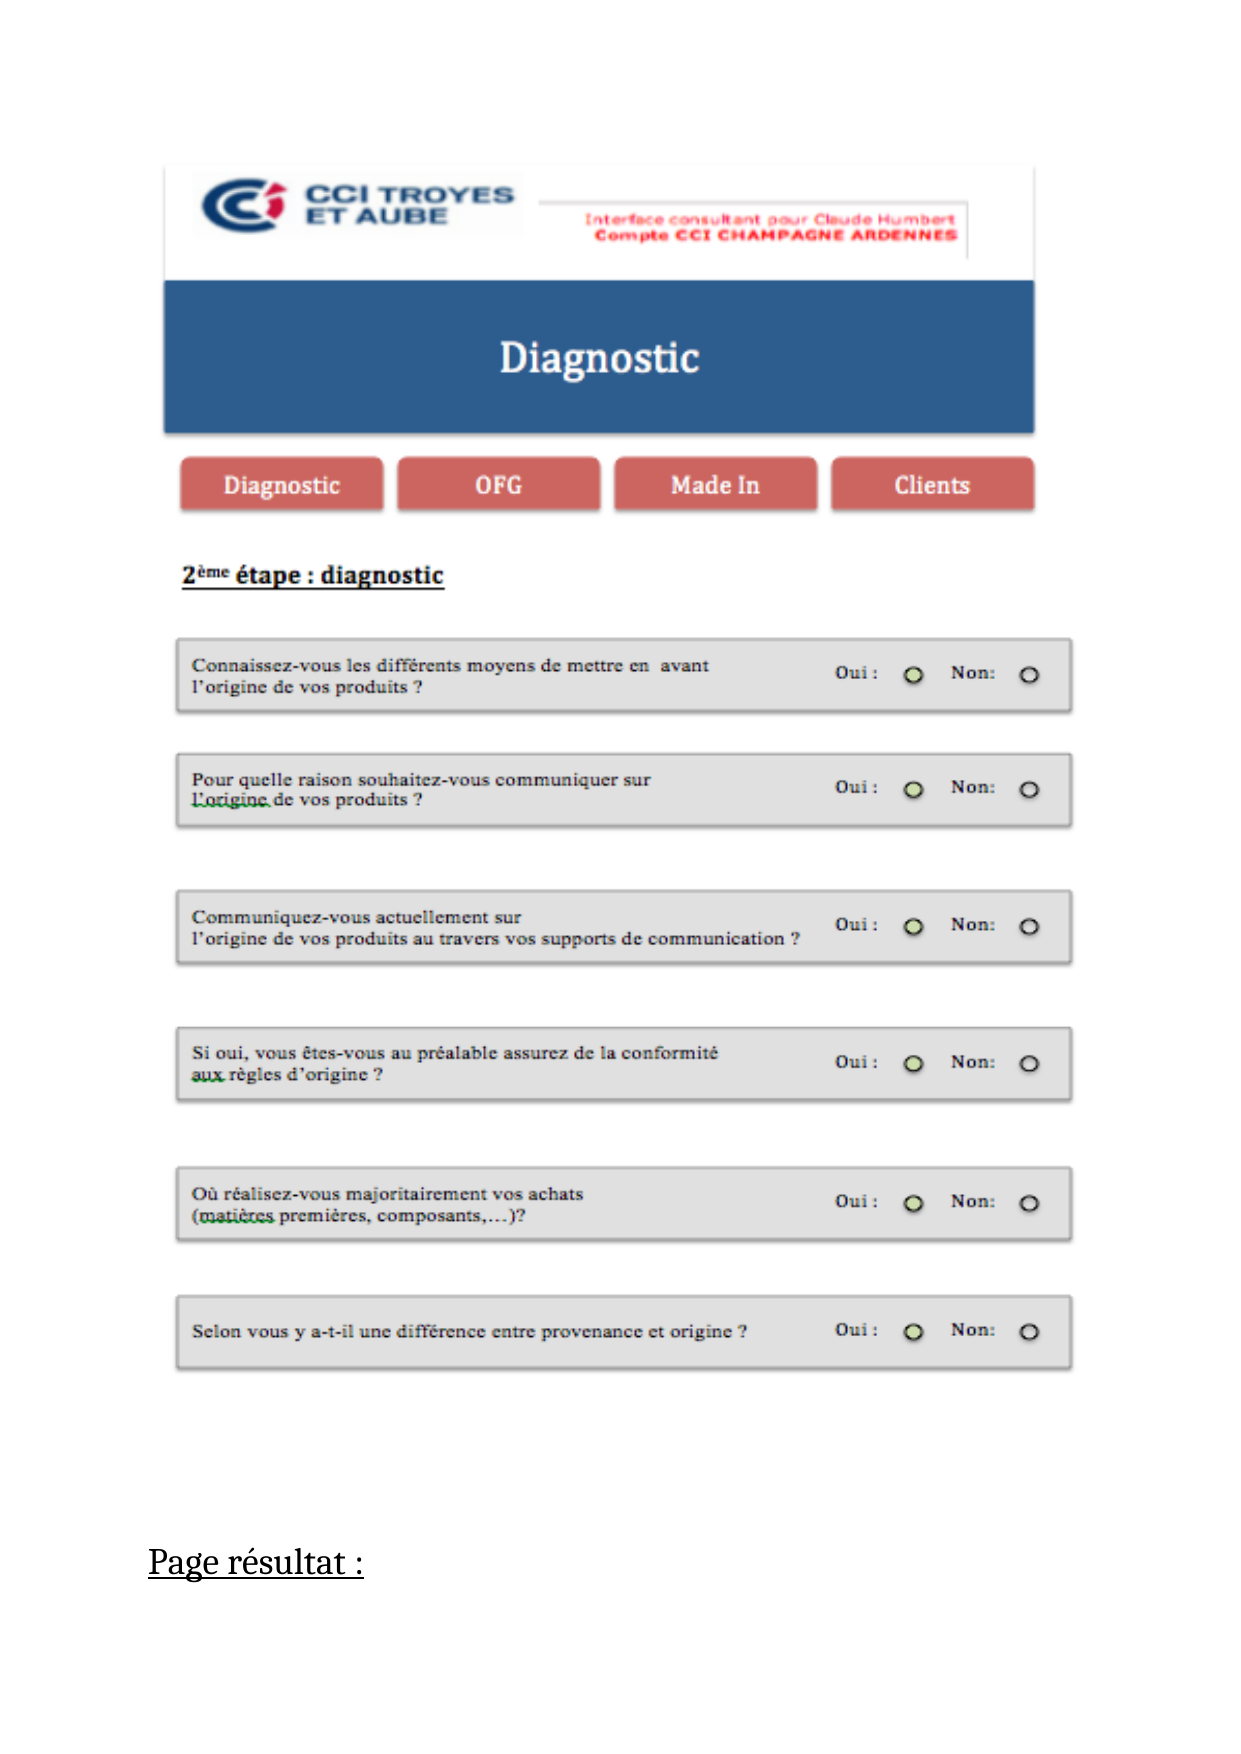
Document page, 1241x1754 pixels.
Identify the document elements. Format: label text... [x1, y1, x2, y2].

picture [147, 147, 1092, 1411]
text Page résultat : [148, 1540, 1093, 1583]
